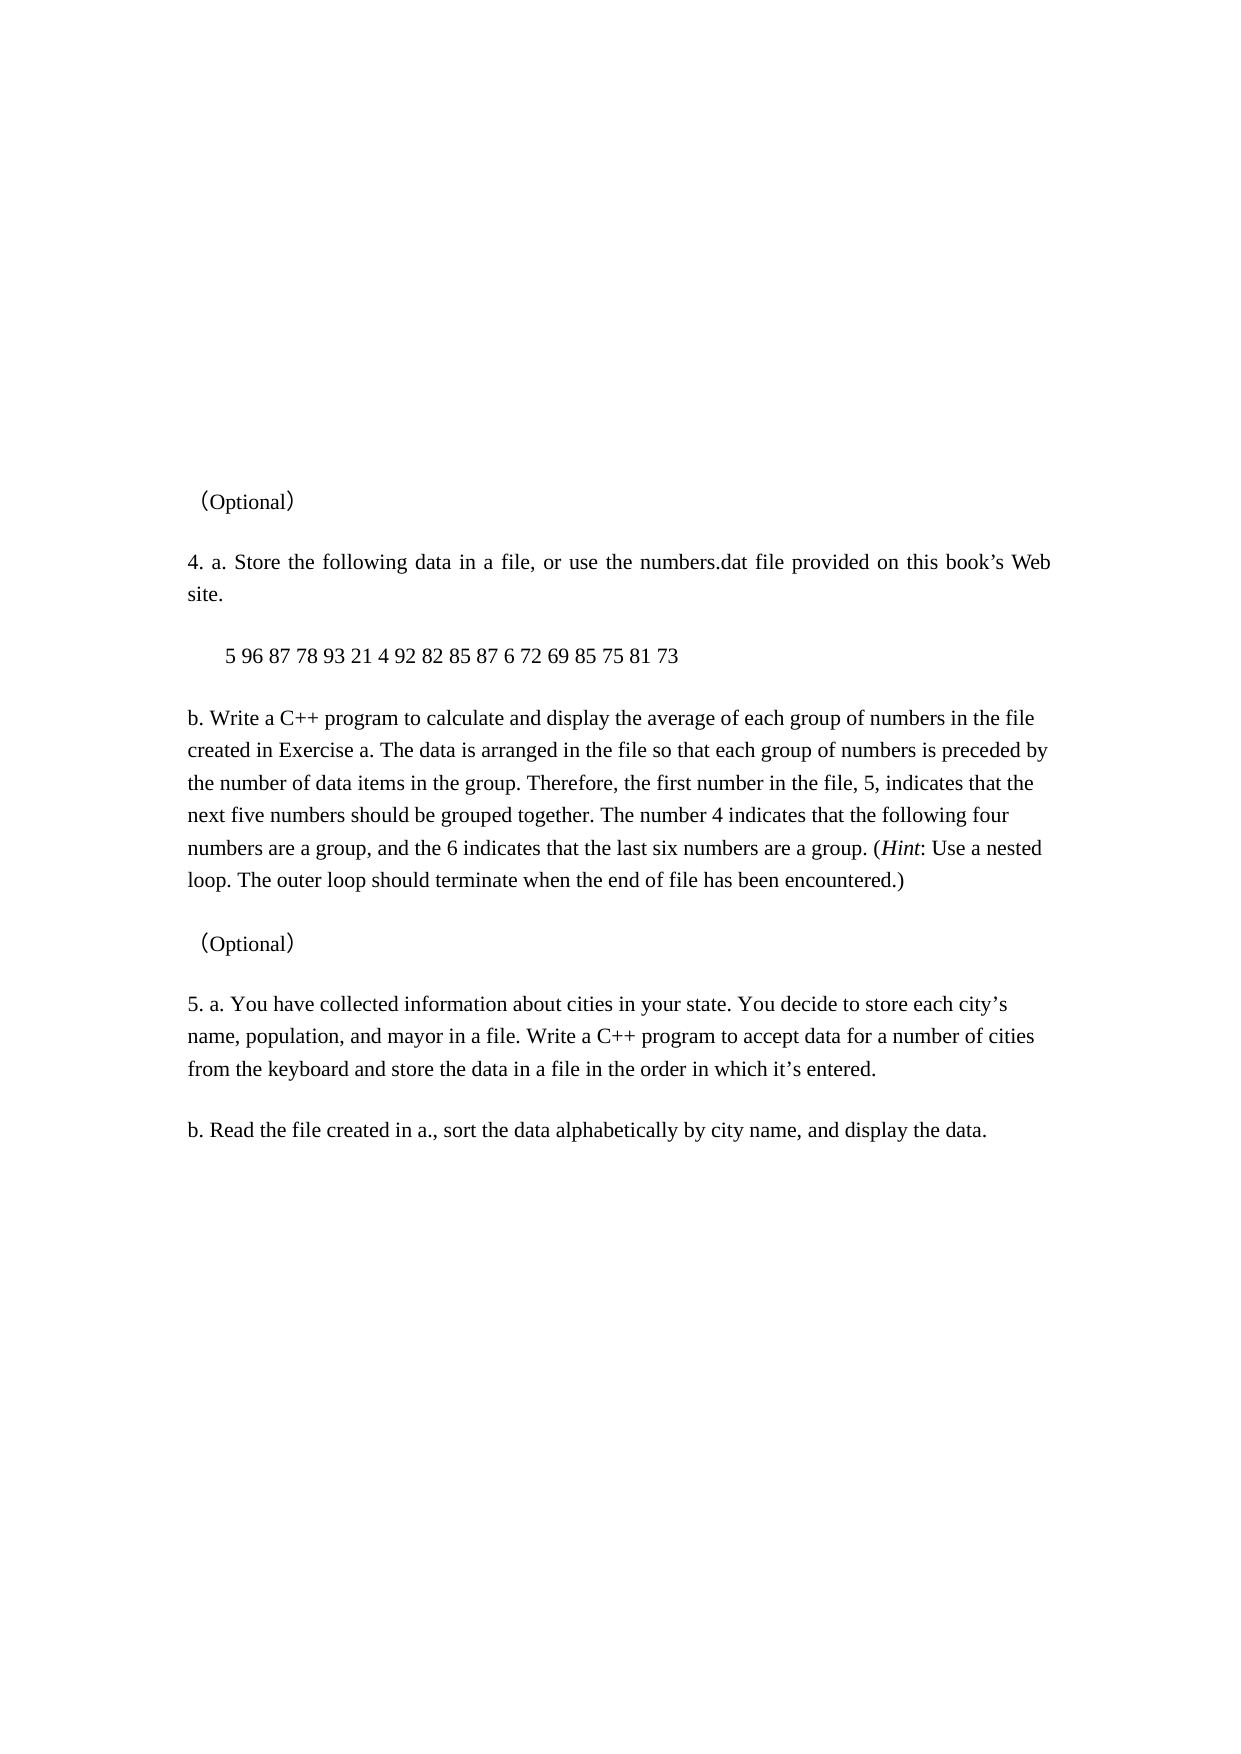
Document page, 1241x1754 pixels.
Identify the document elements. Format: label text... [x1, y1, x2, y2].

text 5. a. You have collected information about cities in your state. You decide to store each city’s name, population, and mayor in a file. Write a C++ program to accept data for a number of cities from the keyboard and store the data in a file in the order in which it’s entered. [187, 987, 1053, 1084]
text （Optional） [187, 484, 1053, 516]
text 4. a. Store the following data in a file, or use the numbers.dat file provided on this book’s Web site. [187, 545, 1053, 610]
text b. Write a C++ program to calculate and display the average of each group of numbers in the file created in Exercise a. The data is arranged in the file so that each group of numbers is preceded by the number of data items in the group. Therefore, the first number in the file, 5, indicates that the next five numbers should be grouped together. The number 4 indicates that the following four numbers are a group, and the 6 indicates that the last six numbers are a group. (Hint: Use a nested loop. The outer loop should terminate when the end of file has been encountered.) [187, 701, 1053, 896]
text 5 96 87 78 93 21 4 92 82 85 87 6 72 69 85 75 81 73 [187, 639, 1053, 672]
text （Optional） [187, 925, 1053, 958]
text b. Read the file created in a., sort the data alphabetically by city name, and display the data. [187, 1114, 1053, 1146]
